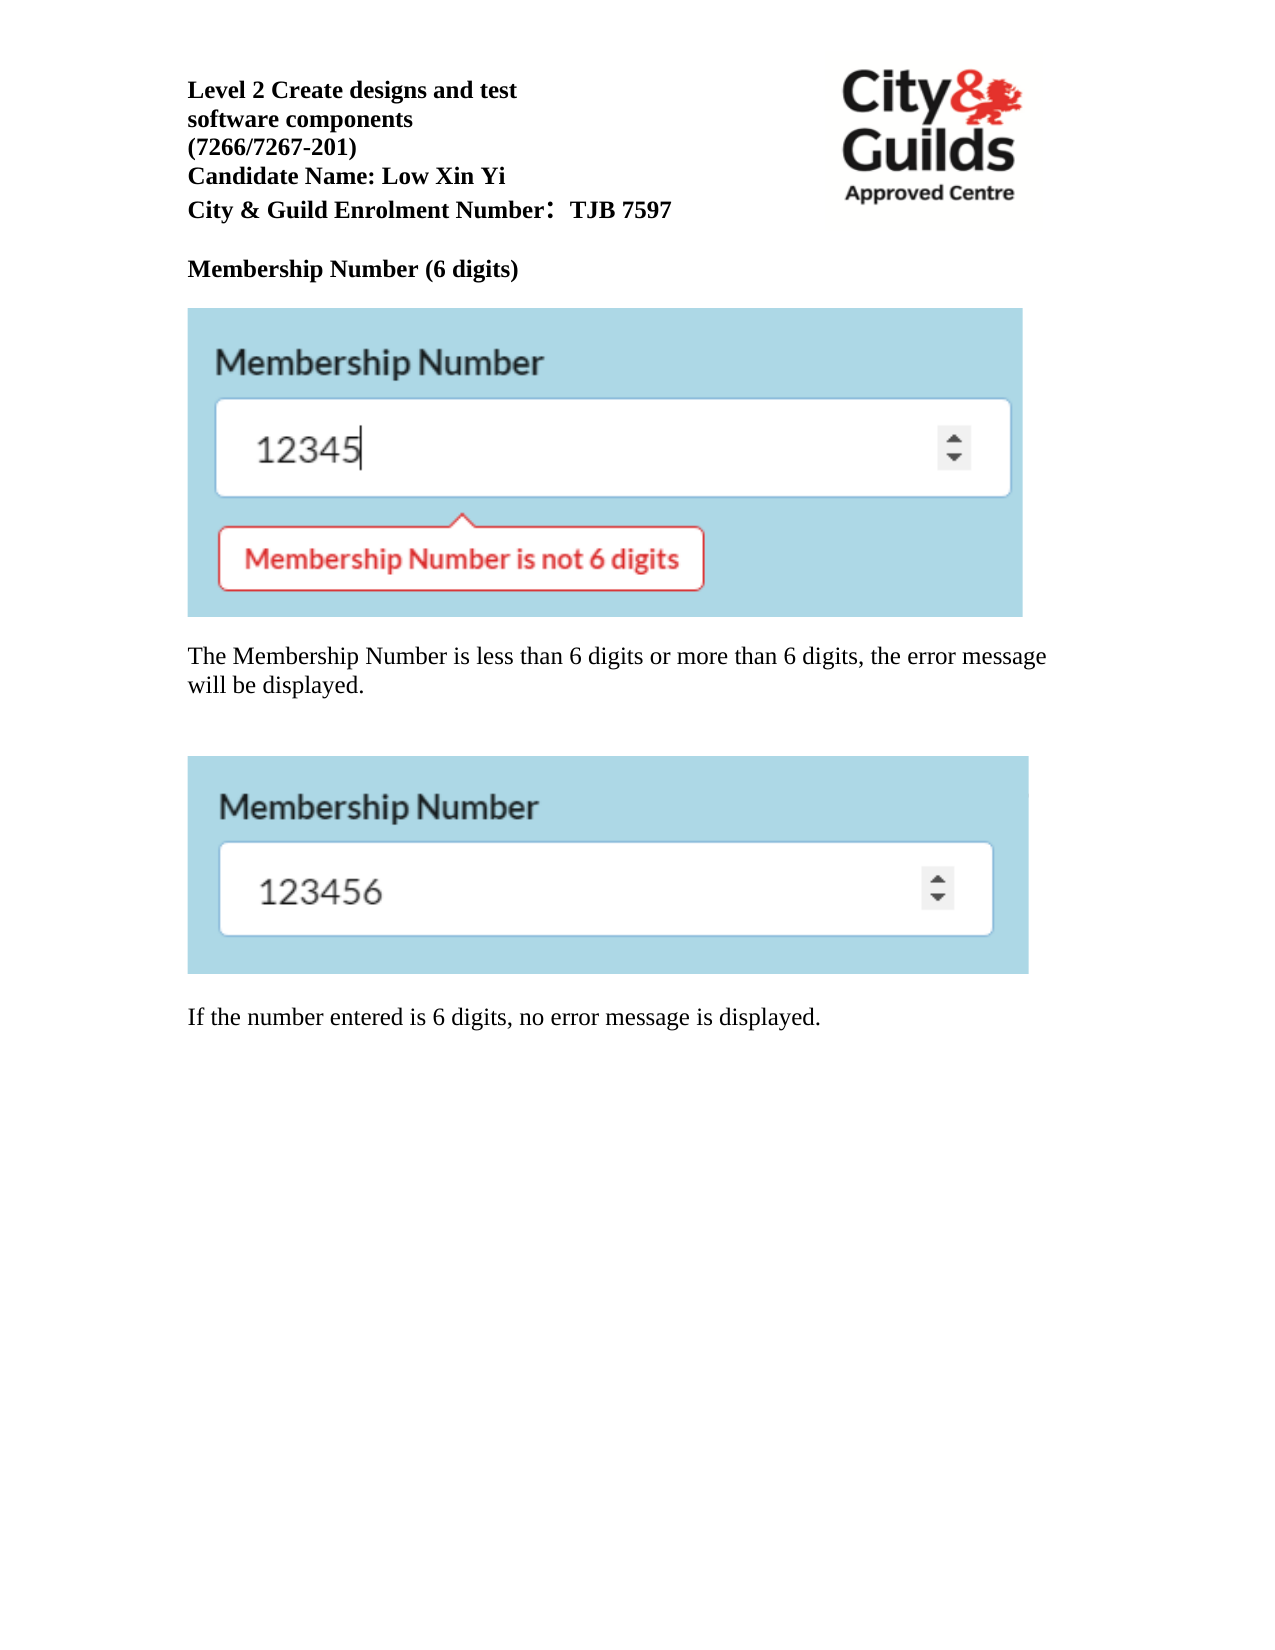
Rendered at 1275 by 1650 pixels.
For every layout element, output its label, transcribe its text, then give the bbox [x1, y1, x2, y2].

text If the number entered is 6 digits, no error message is displayed. [187, 1002, 1087, 1031]
text The Membership Number is less than 6 digits or more than 6 digits, the error message will be displayed. [187, 641, 1087, 699]
picture [187, 308, 1023, 617]
text Membership Number (6 digits) [187, 254, 1087, 283]
picture [187, 756, 1029, 974]
picture [823, 51, 1043, 229]
